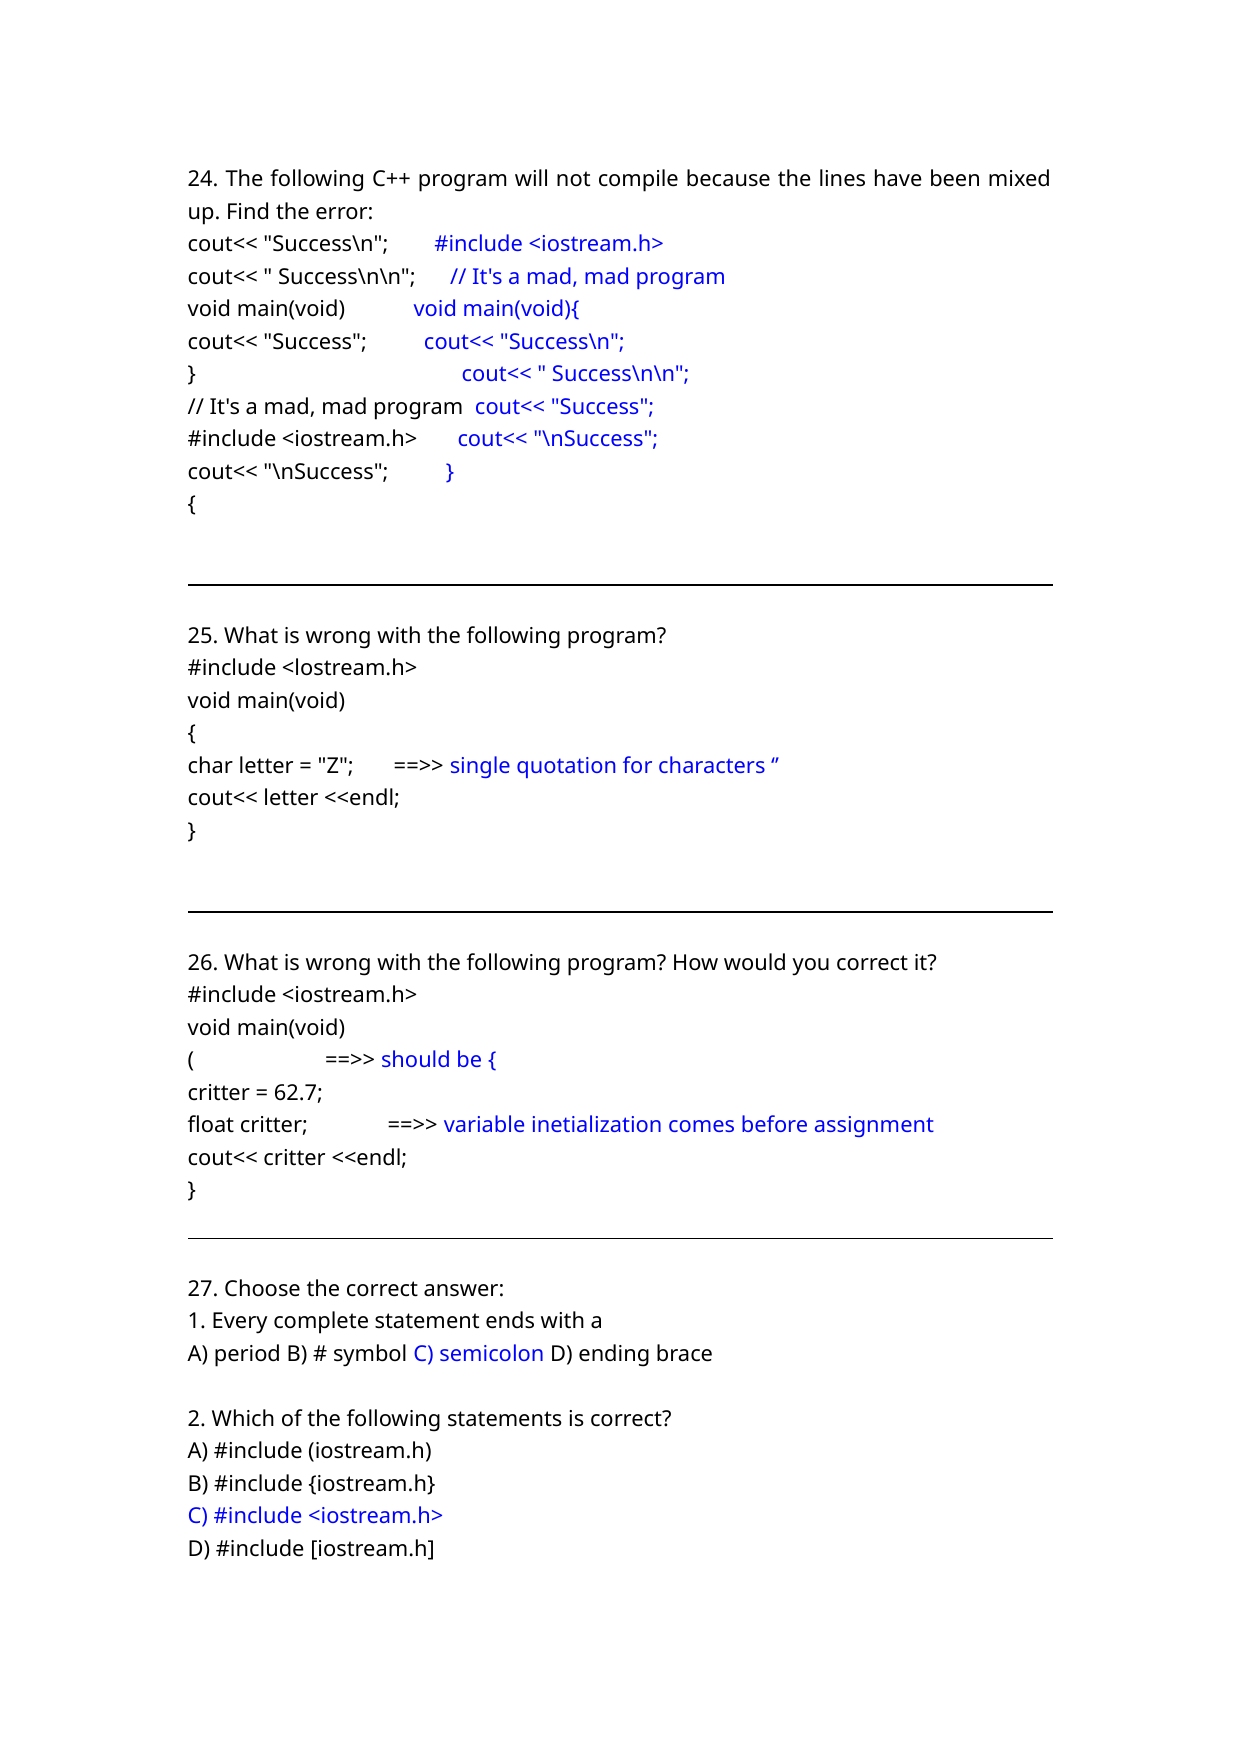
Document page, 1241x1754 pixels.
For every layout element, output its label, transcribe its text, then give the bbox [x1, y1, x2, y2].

text cout<< " Success\n\n"; // It's a mad, mad program [187, 259, 1053, 292]
text ( ==>> should be { [187, 1043, 1053, 1075]
text 24. The following C++ program will not compile because the lines have been mixed up. Find the error: [187, 162, 1053, 227]
text void main(void) [187, 1010, 1053, 1043]
text } [187, 813, 1053, 846]
text 27. Choose the correct answer: [187, 1272, 1053, 1304]
text 26. What is wrong with the following program? How would you correct it? [187, 945, 1053, 978]
text D) #include [iostream.h] [187, 1532, 1053, 1564]
text #include <iostream.h> [187, 978, 1053, 1010]
text { [187, 487, 1053, 519]
text float critter; ==>> variable inetialization comes before assignment [187, 1108, 1053, 1140]
text char letter = "Z"; ==>> single quotation for characters ‘’ [187, 748, 1053, 781]
text cout<< "\nSuccess"; } [187, 454, 1053, 487]
text 25. What is wrong with the following program? [187, 618, 1053, 651]
text #include <lostream.h> [187, 651, 1053, 683]
text 1. Every complete statement ends with a [187, 1304, 1053, 1337]
text B) #include {iostream.h} [187, 1467, 1053, 1499]
text A) period B) # symbol C) semicolon D) ending brace [187, 1337, 1053, 1369]
text A) #include (iostream.h) [187, 1434, 1053, 1467]
text void main(void) void main(void){ [187, 292, 1053, 324]
text C) #include <iostream.h> [187, 1499, 1053, 1532]
text cout<< "Success\n"; #include <iostream.h> [187, 227, 1053, 259]
text { [187, 716, 1053, 748]
text } cout<< " Success\n\n"; [187, 357, 1053, 389]
text cout<< critter <<endl; [187, 1140, 1053, 1173]
text // It's a mad, mad program cout<< "Success"; [187, 389, 1053, 422]
text cout<< letter <<endl; [187, 781, 1053, 813]
text cout<< "Success"; cout<< "Success\n"; [187, 324, 1053, 357]
text critter = 62.7; [187, 1075, 1053, 1108]
text void main(void) [187, 683, 1053, 716]
text #include <iostream.h> cout<< "\nSuccess"; [187, 422, 1053, 454]
text } [187, 1173, 1053, 1205]
text 2. Which of the following statements is correct? [187, 1402, 1053, 1434]
